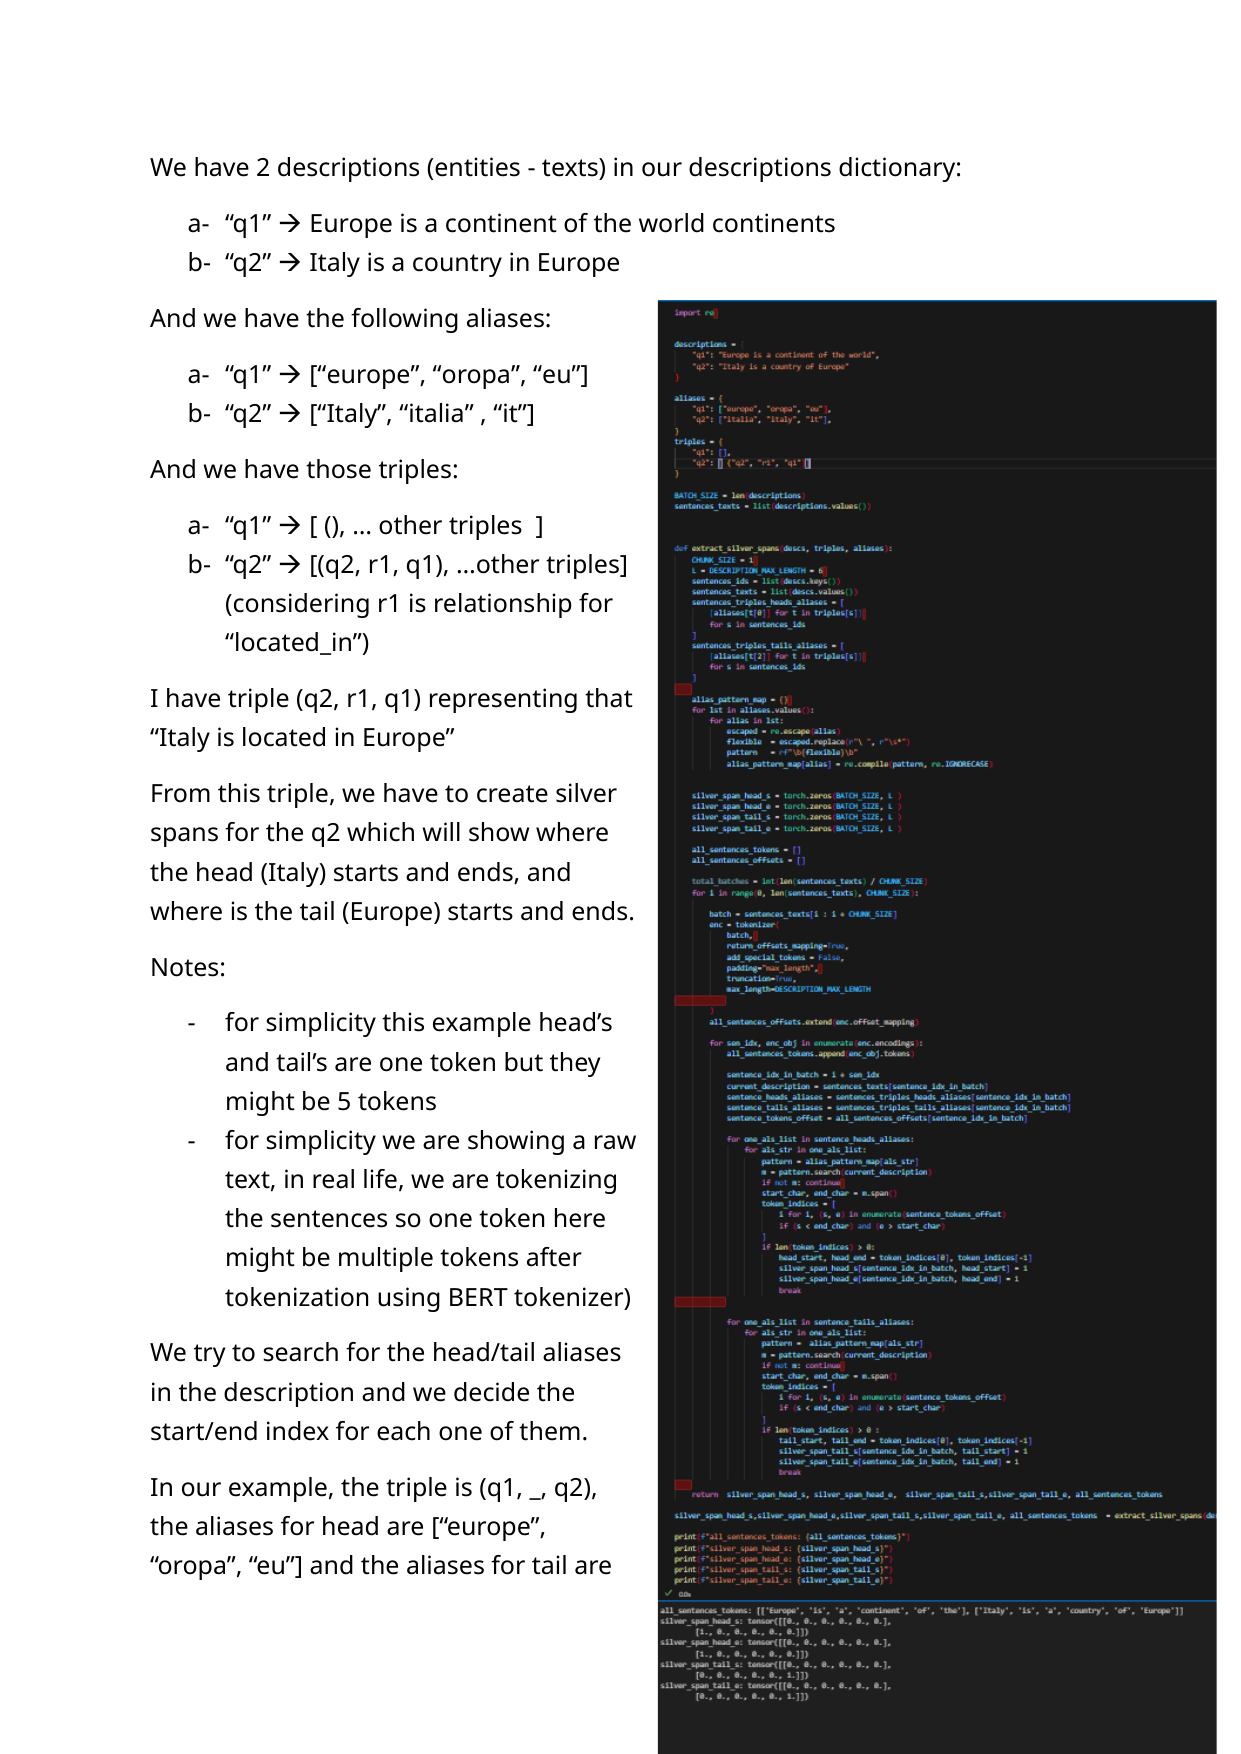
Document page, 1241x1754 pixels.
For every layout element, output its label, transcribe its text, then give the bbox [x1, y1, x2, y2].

picture [657, 300, 1217, 1754]
list “q2” [(q2, r1, q1), …other triples] (considering r1 is relationship for “located_in”) [187, 547, 657, 659]
text And we have the following aliases: [150, 301, 657, 335]
text And we have those triples: [150, 452, 657, 486]
text I have triple (q2, r1, q1) representing that “Italy is located in Europe” [150, 681, 657, 754]
text We try to search for the head/tail aliases in the description and we decide the start/end index for each one of them. [150, 1335, 657, 1447]
list for simplicity this example head’s and tail’s are one token but they might be 5 tokens [187, 1005, 657, 1117]
list “q2” Italy is a country in Europe [187, 245, 1090, 279]
text Notes: [150, 949, 657, 983]
list “q2” [“Italy”, “italia” , “it”] [187, 396, 657, 430]
list “q1” [ (), … other triples ] [187, 507, 657, 542]
list for simplicity we are showing a raw text, in real life, we are tokenizing the sentences so one token here might be multiple tokens after tokenization using BERT tokenizer) [187, 1122, 657, 1313]
text We have 2 descriptions (entities - texts) in our descriptions dictionary: [150, 150, 1090, 184]
list “q1” Europe is a continent of the world continents [187, 206, 1090, 240]
text From this triple, we have to create silver spans for the q2 which will show where the head (Italy) starts and ends, and where is the tail (Europe) starts and ends. [150, 776, 657, 927]
list “q1” [“europe”, “oropa”, “eu”] [187, 357, 657, 391]
